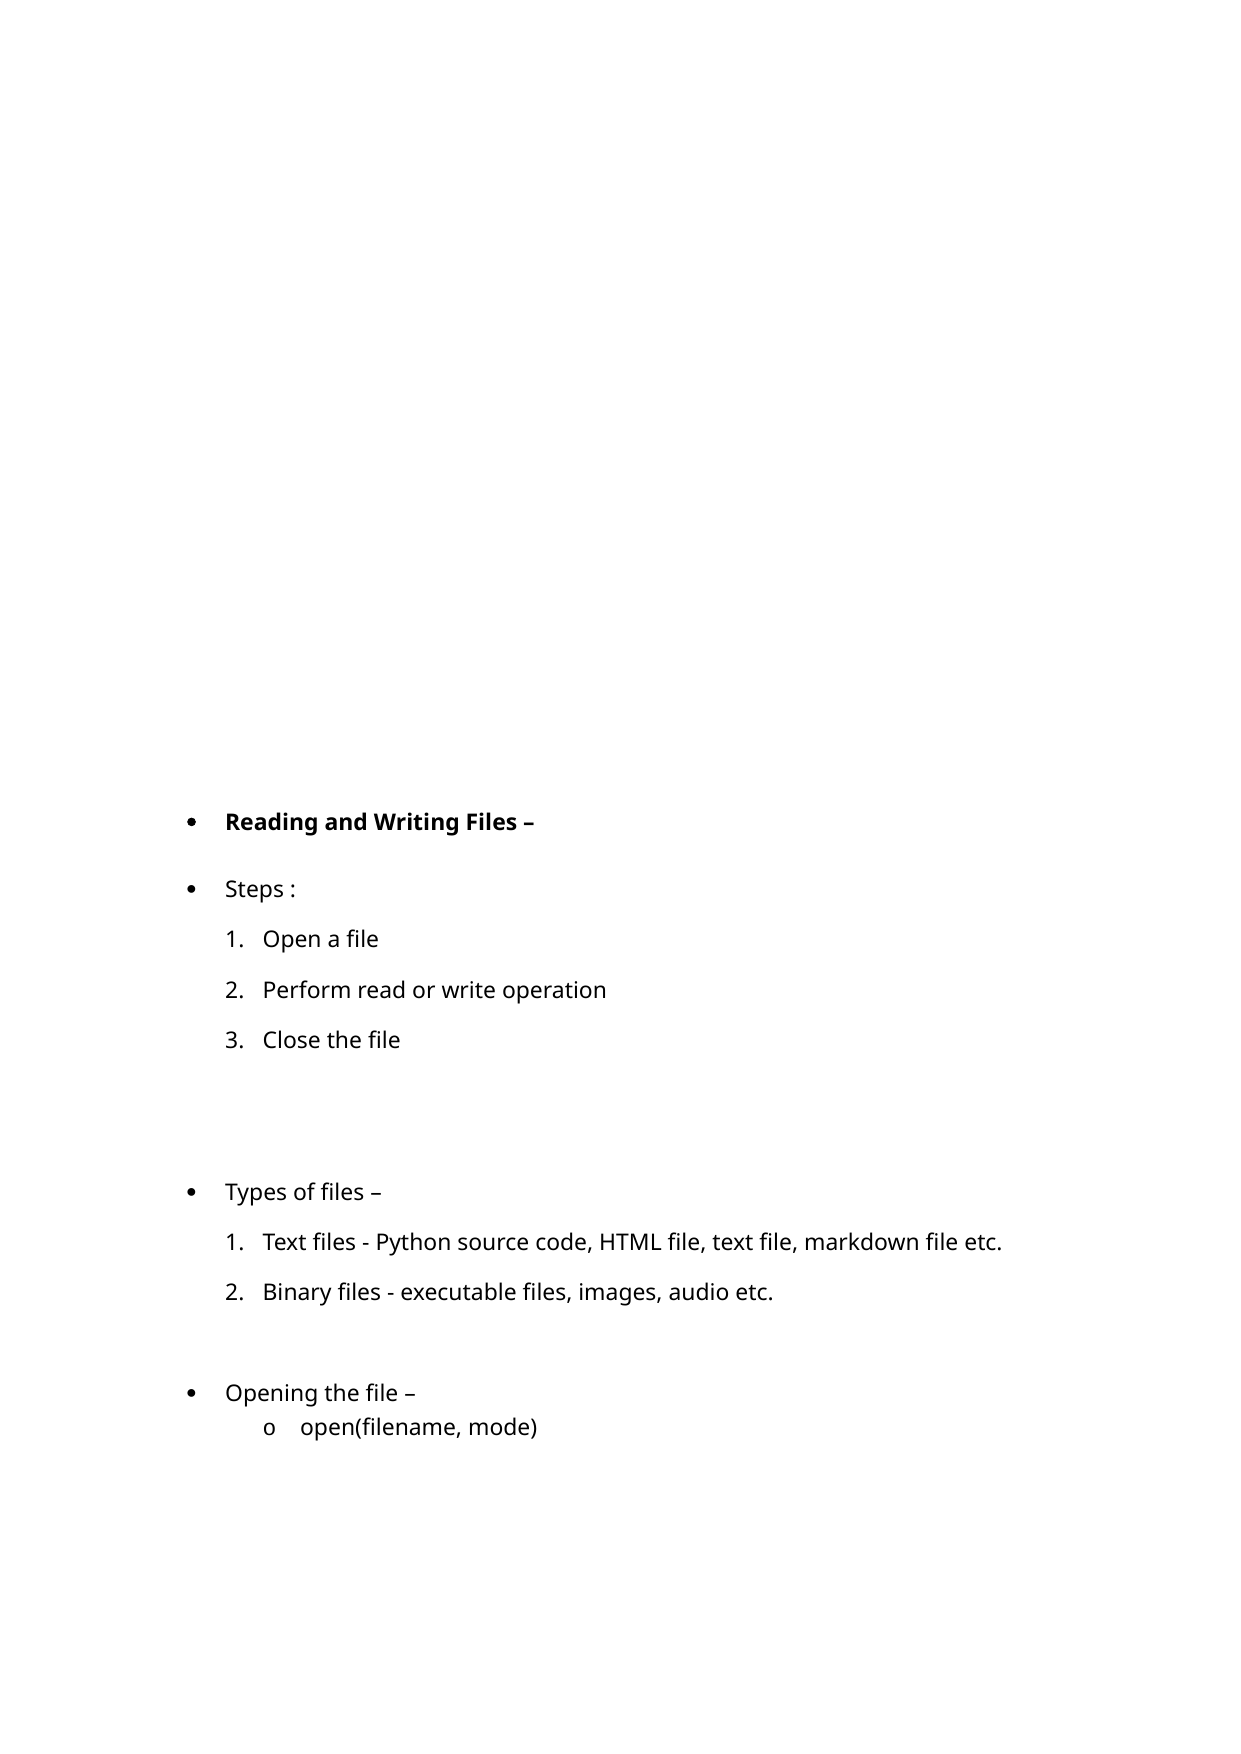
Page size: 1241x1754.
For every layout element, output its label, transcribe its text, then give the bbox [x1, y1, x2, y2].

list Reading and Writing Files – [187, 805, 1090, 837]
list Steps : [187, 873, 1090, 904]
list Perform read or write operation [225, 974, 1090, 1005]
list Opening the file – [187, 1377, 1090, 1408]
list open(filename, mode) [262, 1411, 1090, 1442]
list Close the file [225, 1024, 1090, 1055]
list Text files - Python source code, HTML file, text file, markdown file etc. [225, 1226, 1090, 1257]
list Types of files – [187, 1175, 1090, 1207]
list Open a file [225, 923, 1090, 954]
list Binary files - executable files, images, audio etc. [225, 1276, 1090, 1307]
